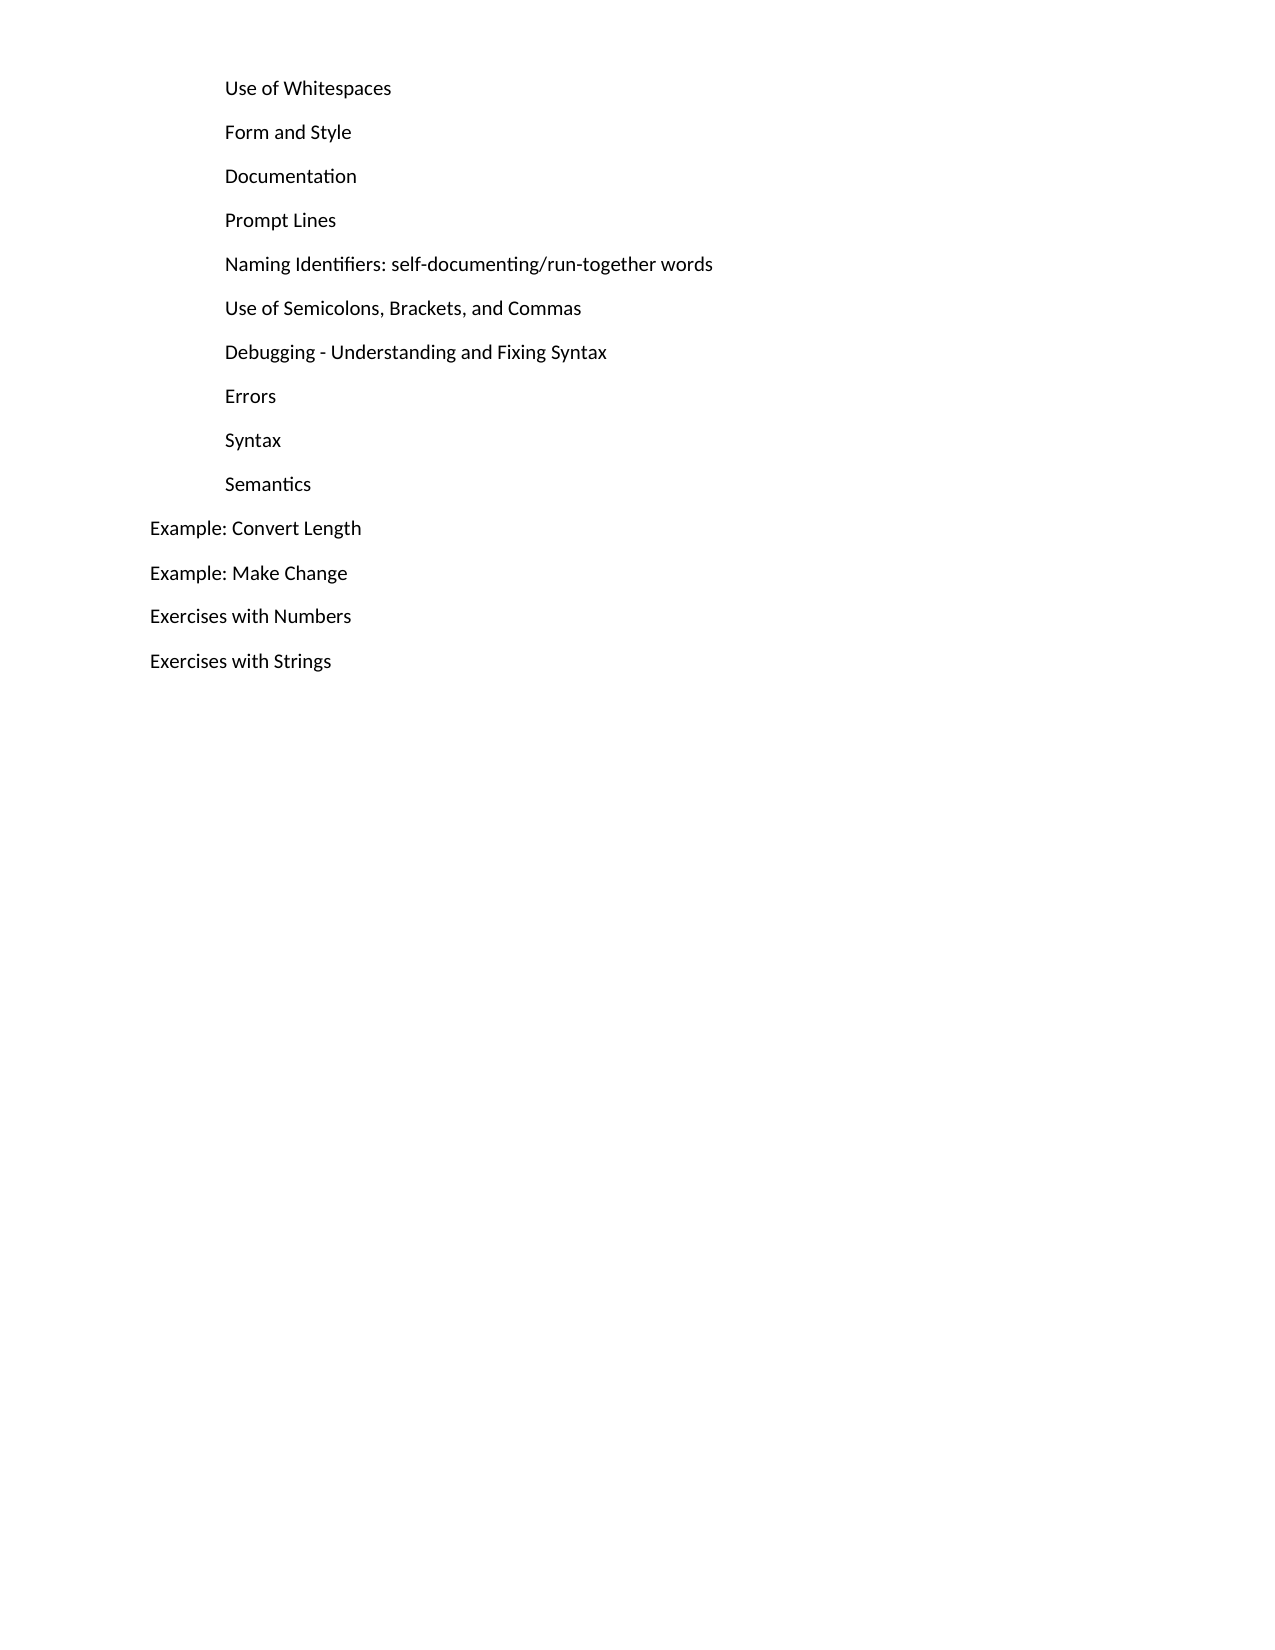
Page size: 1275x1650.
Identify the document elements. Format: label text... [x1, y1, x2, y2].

text Errors [150, 383, 1200, 409]
text Semantics [150, 472, 1200, 497]
text Use of Whitespaces [150, 75, 1200, 100]
text Example: Make Change [75, 560, 1200, 585]
text Documentation [150, 163, 1200, 188]
text Exercises with Strings [75, 648, 1200, 673]
text Form and Style [150, 119, 1200, 144]
text Exercises with Numbers [75, 604, 1200, 629]
text Debugging - Understanding and Fixing Syntax [150, 339, 1200, 365]
text Prompt Lines [150, 207, 1200, 233]
text Use of Semicolons, Brackets, and Commas [150, 295, 1200, 321]
text Naming Identifiers: self-documenting/run-together words [150, 251, 1200, 277]
text Syntax [150, 427, 1200, 453]
text Example: Convert Length [75, 516, 1200, 541]
